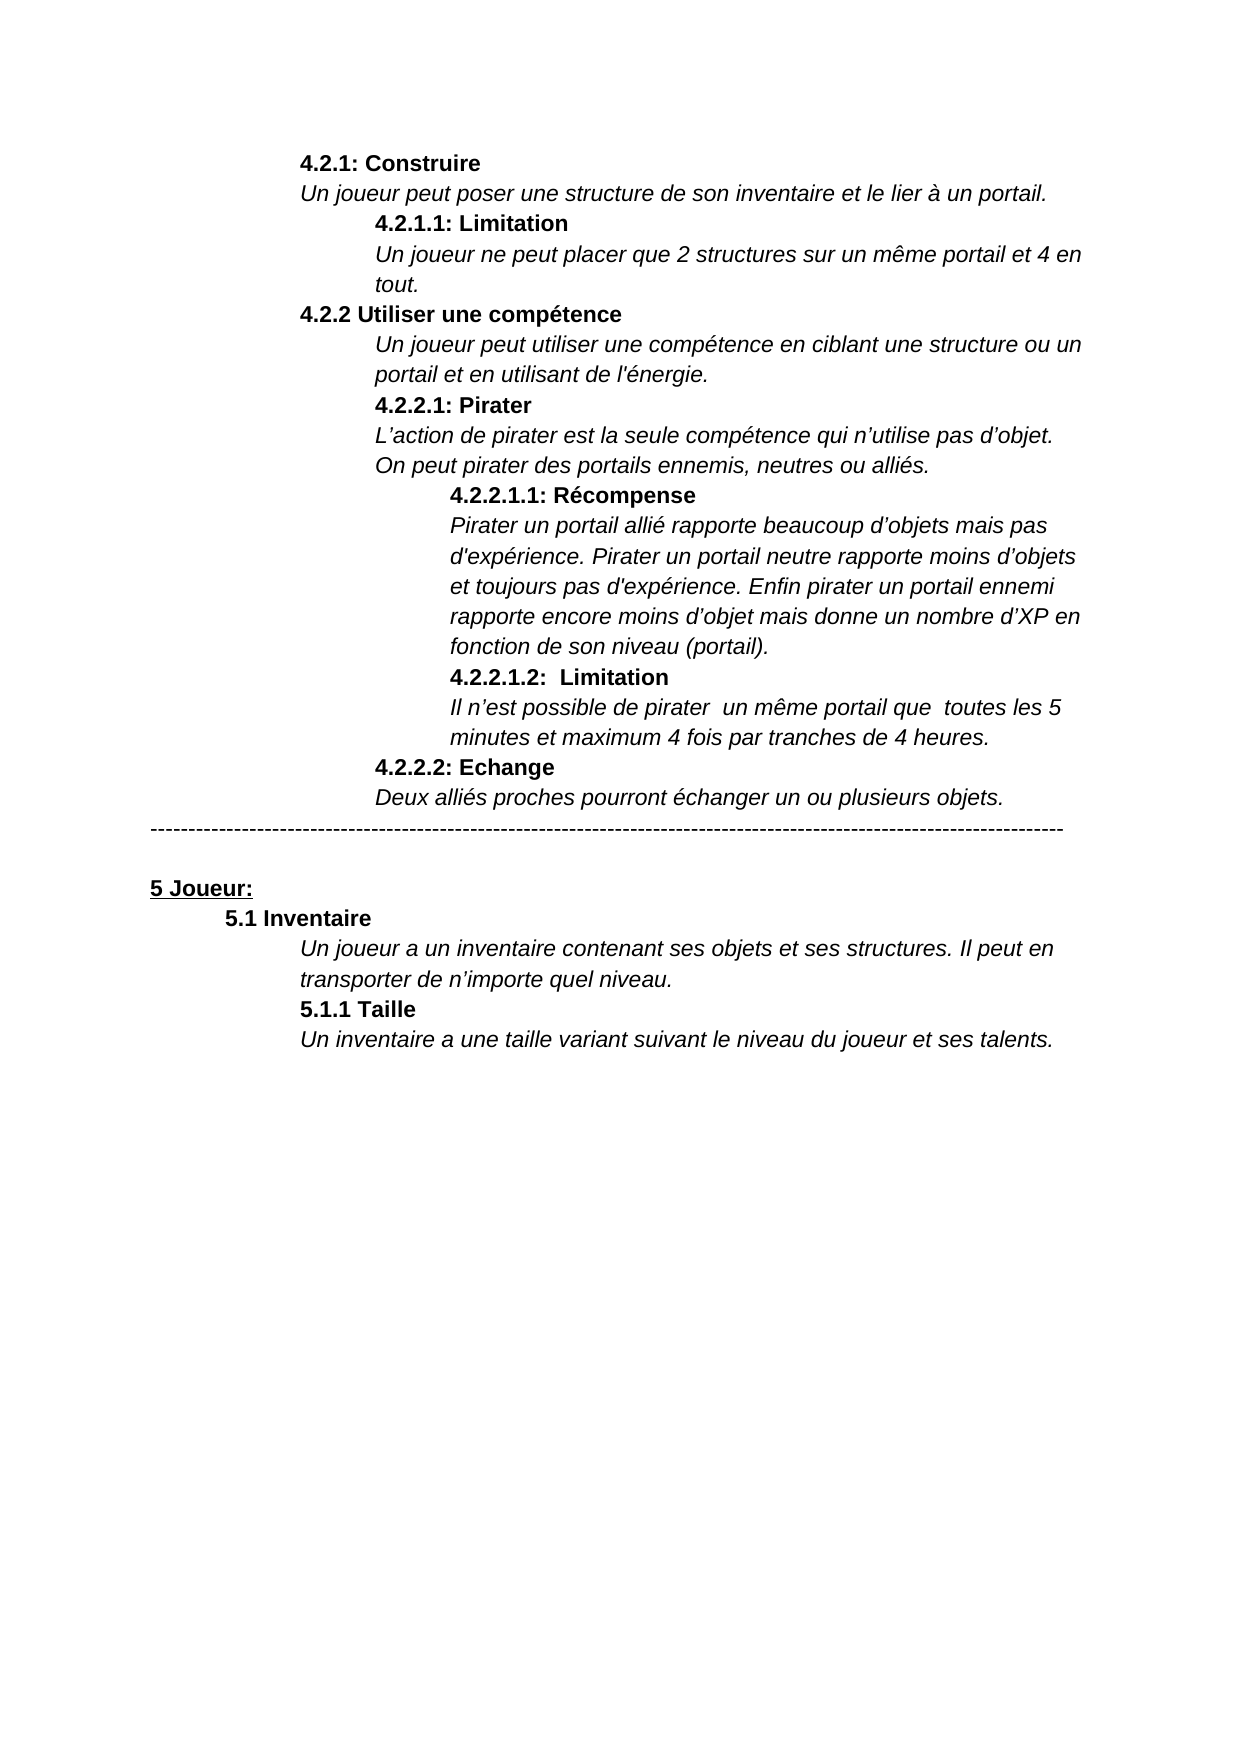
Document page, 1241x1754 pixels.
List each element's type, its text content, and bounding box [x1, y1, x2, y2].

text Pirater un portail allié rapporte beaucoup d’objets mais pas d'expérience. Pirater un portail neutre rapporte moins d’objets et toujours pas d'expérience. Enfin pirater un portail ennemi rapporte encore moins d’objet mais donne un nombre d’XP en fonction de son niveau (portail). [450, 512, 1090, 660]
text 5.1.1 Taille [150, 996, 1090, 1022]
text 4.2.2.2: Echange [150, 754, 1090, 781]
text Un joueur peut poser une structure de son inventaire et le lier à un portail. [300, 180, 1090, 207]
text 4.2.2.1: Pirater [150, 392, 1090, 418]
text Un joueur peut utiliser une compétence en ciblant une structure ou un portail et en utilisant de l'énergie. [375, 331, 1090, 388]
text ------------------------------------------------------------------------------------------------------------------------ [150, 814, 1090, 841]
text Un joueur ne peut placer que 2 structures sur un même portail et 4 en tout. [375, 241, 1090, 297]
text 5.1 Inventaire [150, 905, 1090, 932]
text 4.2.1.1: Limitation [150, 210, 1090, 237]
text 4.2.2.1.2: Limitation [150, 663, 1090, 690]
text 4.2.1: Construire [150, 150, 1090, 176]
text 4.2.2.1.1: Récompense [150, 482, 1090, 509]
text 4.2.2 Utiliser une compétence [150, 301, 1090, 327]
text Un inventaire a une taille variant suivant le niveau du joueur et ses talents. [300, 1026, 1090, 1052]
text L’action de pirater est la seule compétence qui n’utilise pas d’objet. On peut pirater des portails ennemis, neutres ou alliés. [375, 422, 1090, 478]
text Un joueur a un inventaire contenant ses objets et ses structures. Il peut en transporter de n’importe quel niveau. [300, 935, 1090, 992]
text Deux alliés proches pourront échanger un ou plusieurs objets. [150, 784, 1090, 811]
text Il n’est possible de pirater un même portail que toutes les 5 minutes et maximum 4 fois par tranches de 4 heures. [450, 694, 1090, 750]
text 5 Joueur: [150, 875, 1090, 901]
